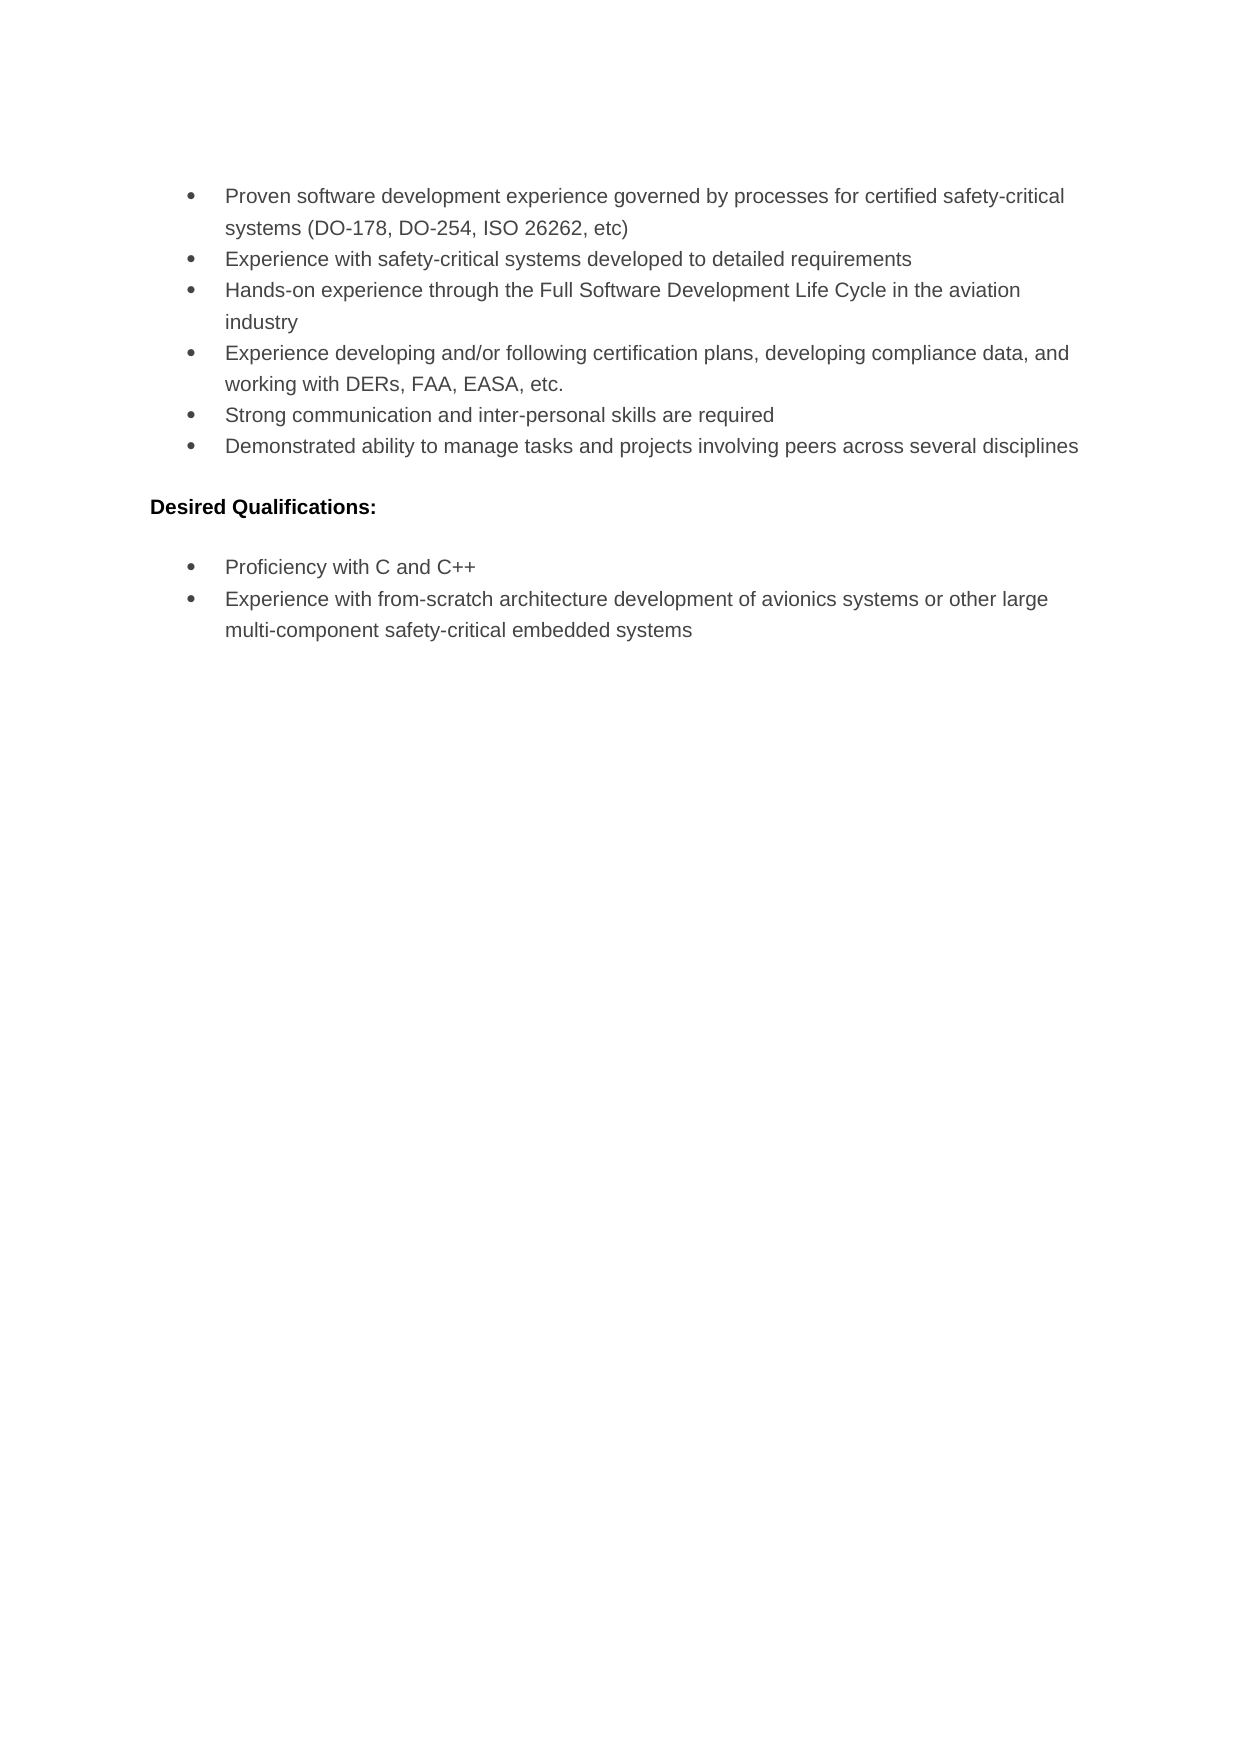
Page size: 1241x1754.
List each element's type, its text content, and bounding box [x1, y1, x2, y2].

list Proficiency with C and C++ [187, 548, 1090, 579]
list Experience with safety-critical systems developed to detailed requirements [187, 240, 1090, 271]
list Hands-on experience through the Full Software Development Life Cycle in the aviation industry [187, 271, 1090, 333]
list Strong communication and inter-personal skills are required [187, 396, 1090, 427]
text Desired Qualifications: [150, 488, 1090, 519]
list Experience developing and/or following certification plans, developing compliance data, and working with DERs, FAA, EASA, etc. [187, 333, 1090, 396]
list Experience with from-scratch architecture development of avionics systems or other large multi-component safety-critical embedded systems [187, 579, 1090, 642]
list Proven software development experience governed by processes for certified safety-critical systems (DO-178, DO-254, ISO 26262, etc) [187, 177, 1090, 240]
list Demonstrated ability to manage tasks and projects involving peers across several disciplines [187, 427, 1090, 458]
